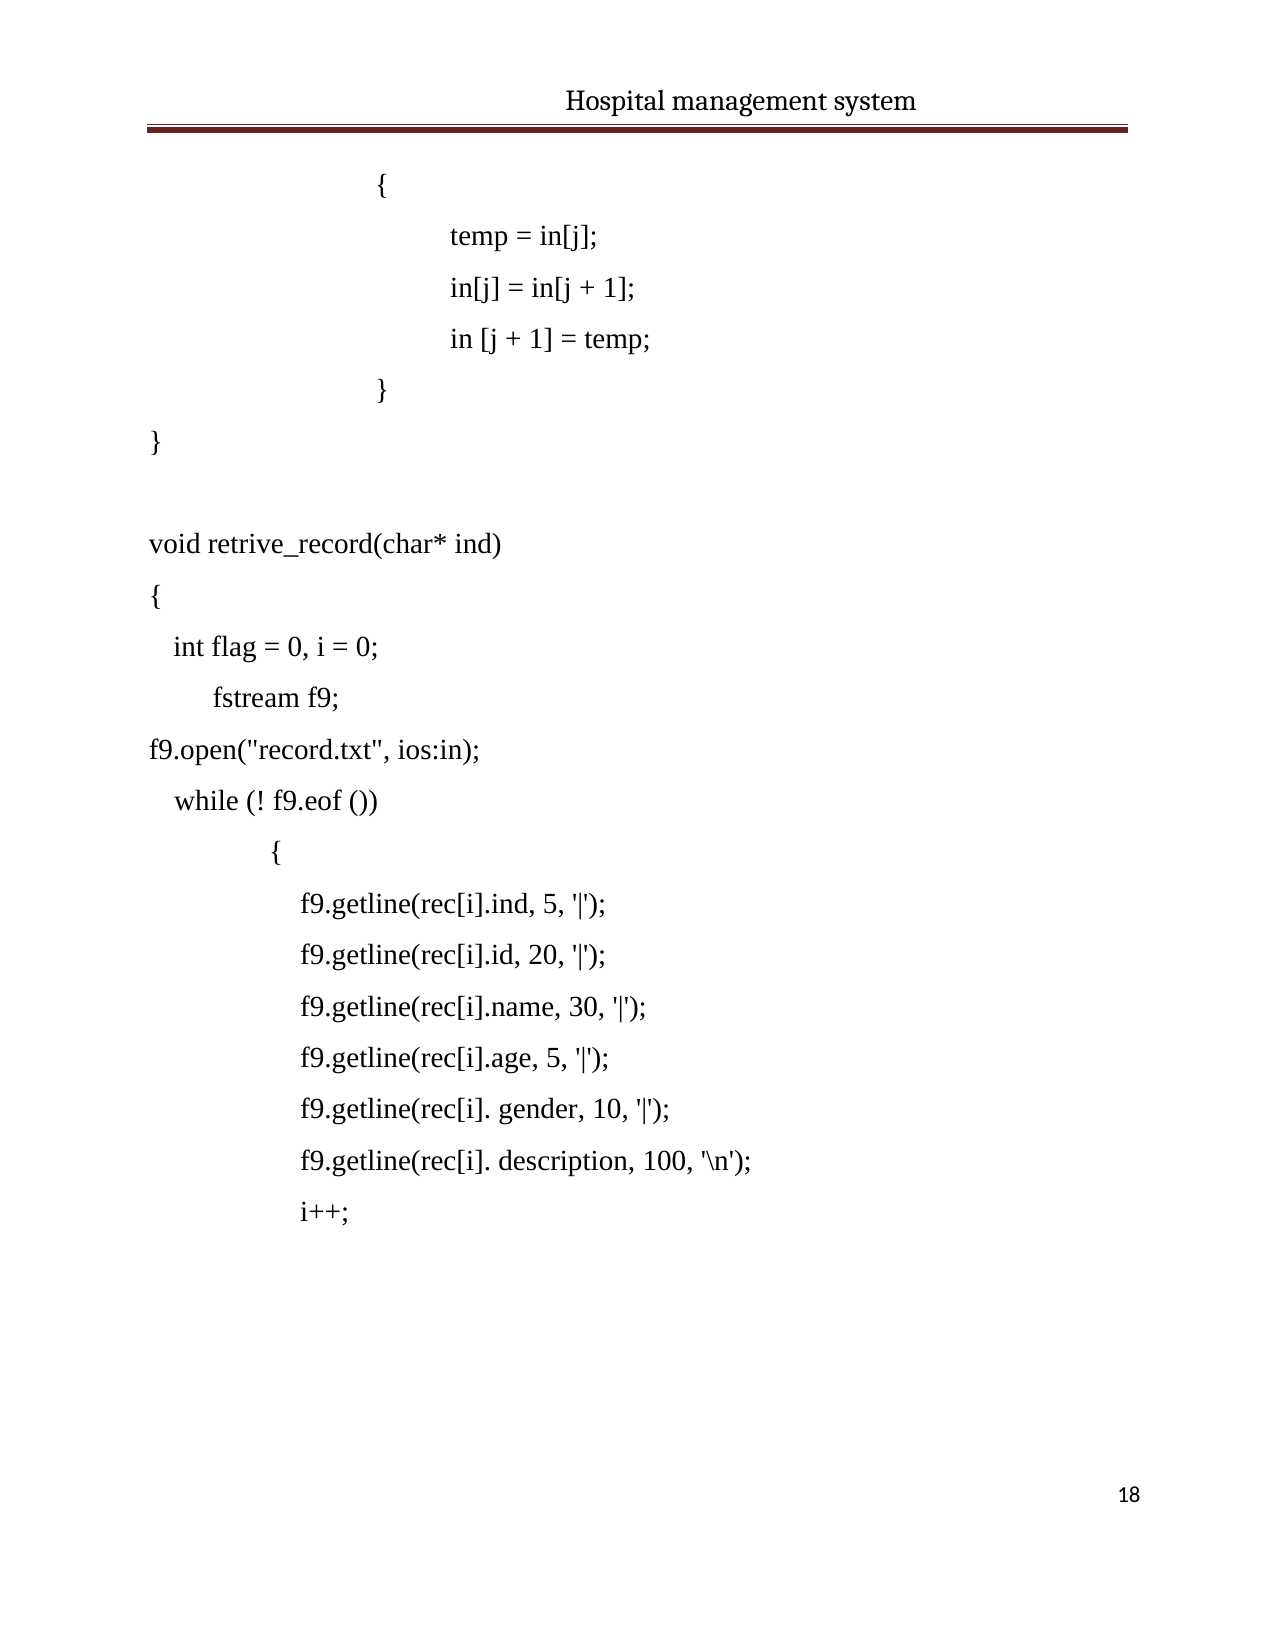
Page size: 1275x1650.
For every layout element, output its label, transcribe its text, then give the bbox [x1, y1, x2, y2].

subtitle i++; [148, 1194, 1133, 1228]
subtitle temp = in[j]; [148, 218, 1133, 252]
subtitle f9.getline(rec[i].id, 20, '|'); [148, 937, 1133, 971]
subtitle while (! f9.eof ()) [148, 783, 1133, 817]
subtitle void retrive_record(char* ind) [148, 526, 1133, 560]
subtitle f9.getline(rec[i]. description, 100, '\n'); [148, 1143, 1133, 1176]
subtitle { [148, 578, 1133, 611]
subtitle { [148, 834, 1133, 868]
subtitle { [148, 167, 1133, 201]
subtitle } [148, 424, 1133, 457]
subtitle fstream f9; [148, 681, 1133, 714]
subtitle f9.getline(rec[i].name, 30, '|'); [148, 989, 1133, 1022]
subtitle in [j + 1] = temp; [148, 321, 1133, 354]
subtitle f9.getline(rec[i]. gender, 10, '|'); [148, 1091, 1133, 1125]
subtitle } [148, 372, 1133, 406]
subtitle in[j] = in[j + 1]; [148, 270, 1133, 303]
subtitle f9.open("record.txt", ios:in); [148, 732, 1133, 765]
subtitle f9.getline(rec[i].age, 5, '|'); [148, 1040, 1133, 1073]
subtitle int flag = 0, i = 0; [148, 629, 1133, 663]
subtitle f9.getline(rec[i].ind, 5, '|'); [148, 886, 1133, 919]
